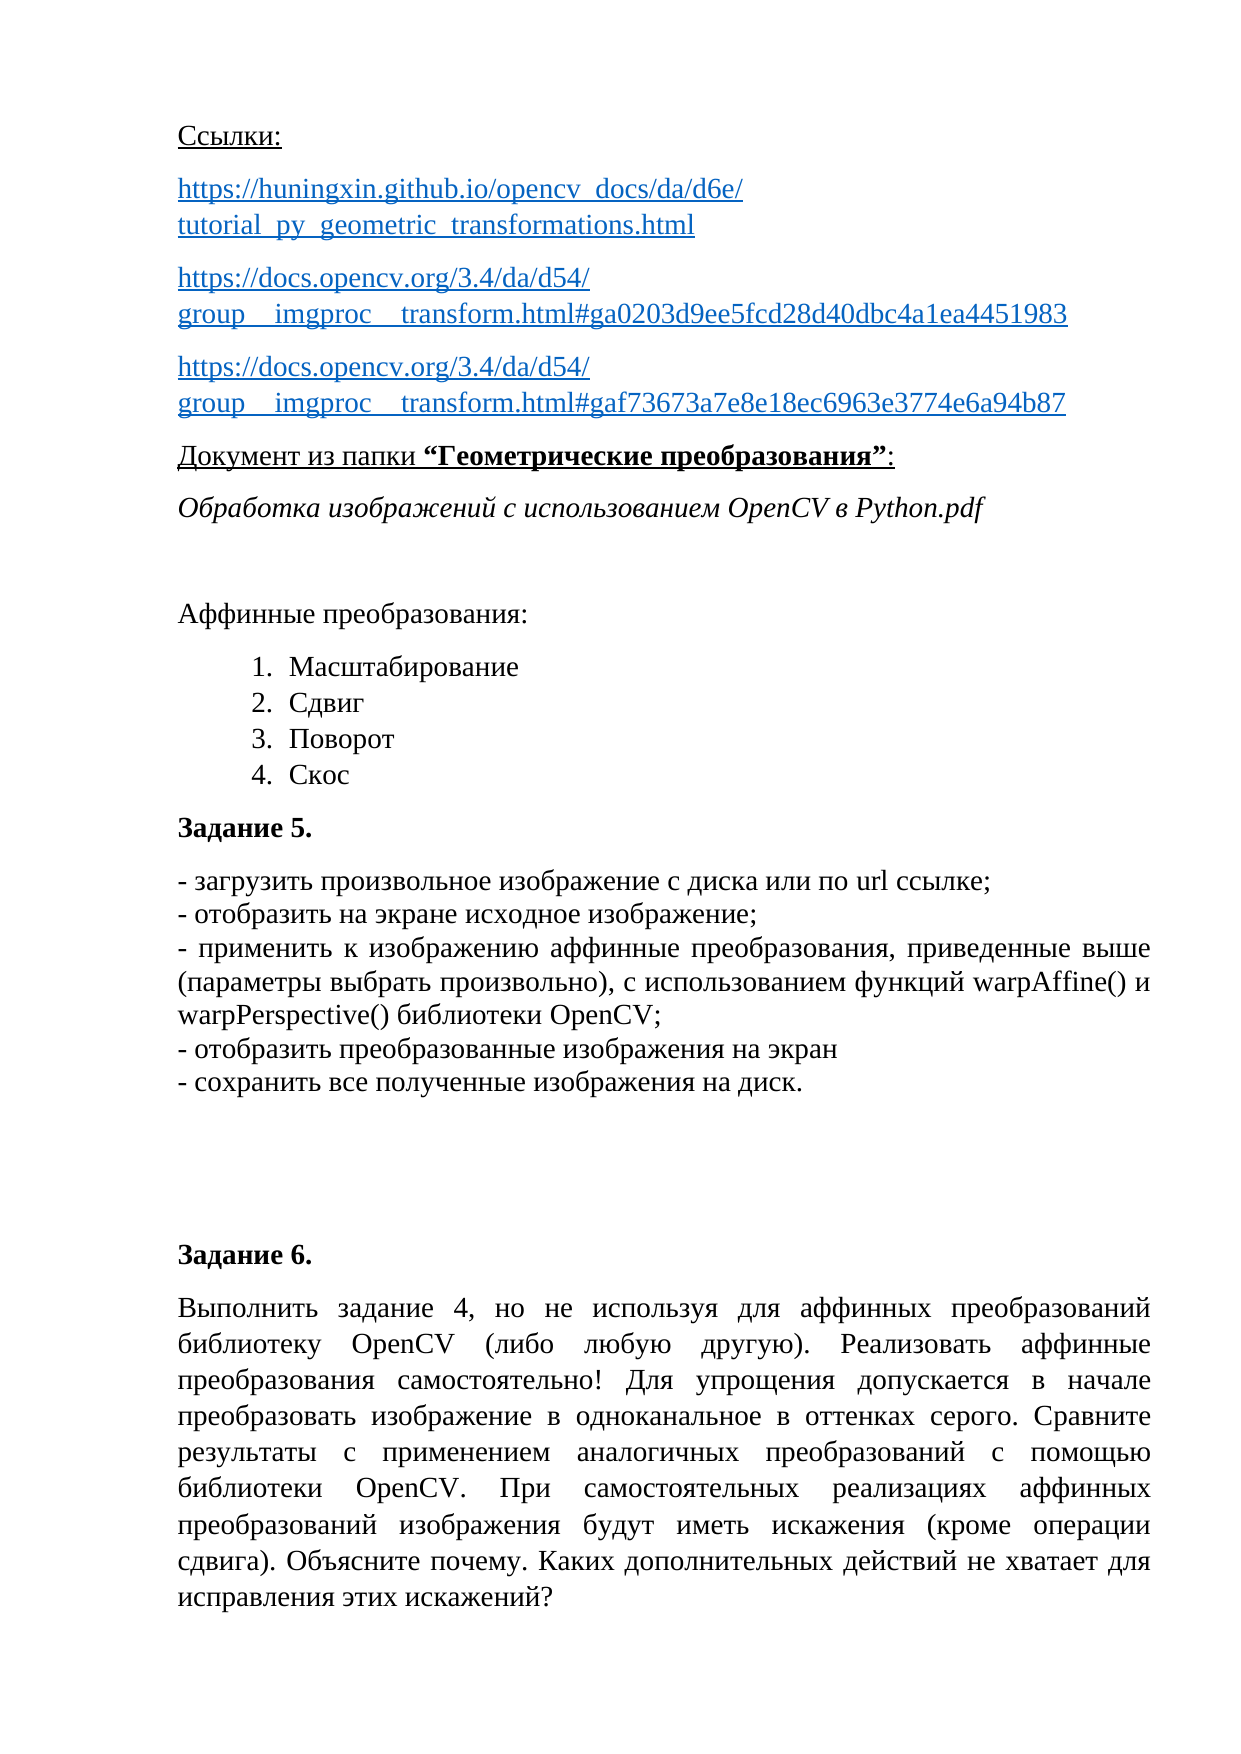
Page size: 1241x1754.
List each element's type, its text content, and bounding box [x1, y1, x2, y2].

text Документ из папки “Геометрические преобразования”: [177, 438, 1152, 471]
text https://docs.opencv.org/3.4/da/d54/group__imgproc__transform.html#gaf73673a7e8e18ec6963e3774e6a94b87 [177, 349, 1152, 418]
text Задание 5. [177, 810, 1152, 844]
list - сохранить все полученные изображения на диск. [177, 1064, 1152, 1098]
list - загрузить произвольное изображение с диска или по url ссылке; [177, 863, 1152, 897]
text Ссылки: [177, 118, 1152, 152]
list Скос [251, 757, 1152, 791]
text https://docs.opencv.org/3.4/da/d54/group__imgproc__transform.html#ga0203d9ee5fcd28d40dbc4a1ea4451983 [177, 260, 1152, 329]
text Аффинные преобразования: [177, 596, 1152, 630]
text https://huningxin.github.io/opencv_docs/da/d6e/tutorial_py_geometric_transformations.html [177, 171, 1152, 241]
list - отобразить на экране исходное изображение; [177, 897, 1152, 930]
list - отобразить преобразованные изображения на экран [177, 1031, 1152, 1064]
list Масштабирование [251, 649, 1152, 683]
text Обработка изображений с использованием OpenCV в Python.pdf [177, 491, 1152, 524]
text Задание 6. [177, 1237, 1152, 1271]
text Выполнить задание 4, но не используя для аффинных преобразований библиотеку OpenCV (либо любую другую). Реализовать аффинные преобразования самостоятельно! Для упрощения допускается в начале преобразовать изображение в одноканальное в оттенках серого. Сравните результаты с применением аналогичных преобразований с помощью библиотеки OpenCV. При самостоятельных реализациях аффинных преобразований изображения будут иметь искажения (кроме операции сдвига). Объясните почему. Каких дополнительных действий не хватает для исправления этих искажений? [177, 1290, 1152, 1613]
list Поворот [251, 721, 1152, 755]
list Сдвиг [251, 685, 1152, 719]
text - применить к изображению аффинные преобразования, приведенные выше (параметры выбрать произвольно), с использованием функций warpAffine() и warpPerspective() библиотеки OpenCV; [177, 930, 1152, 1031]
